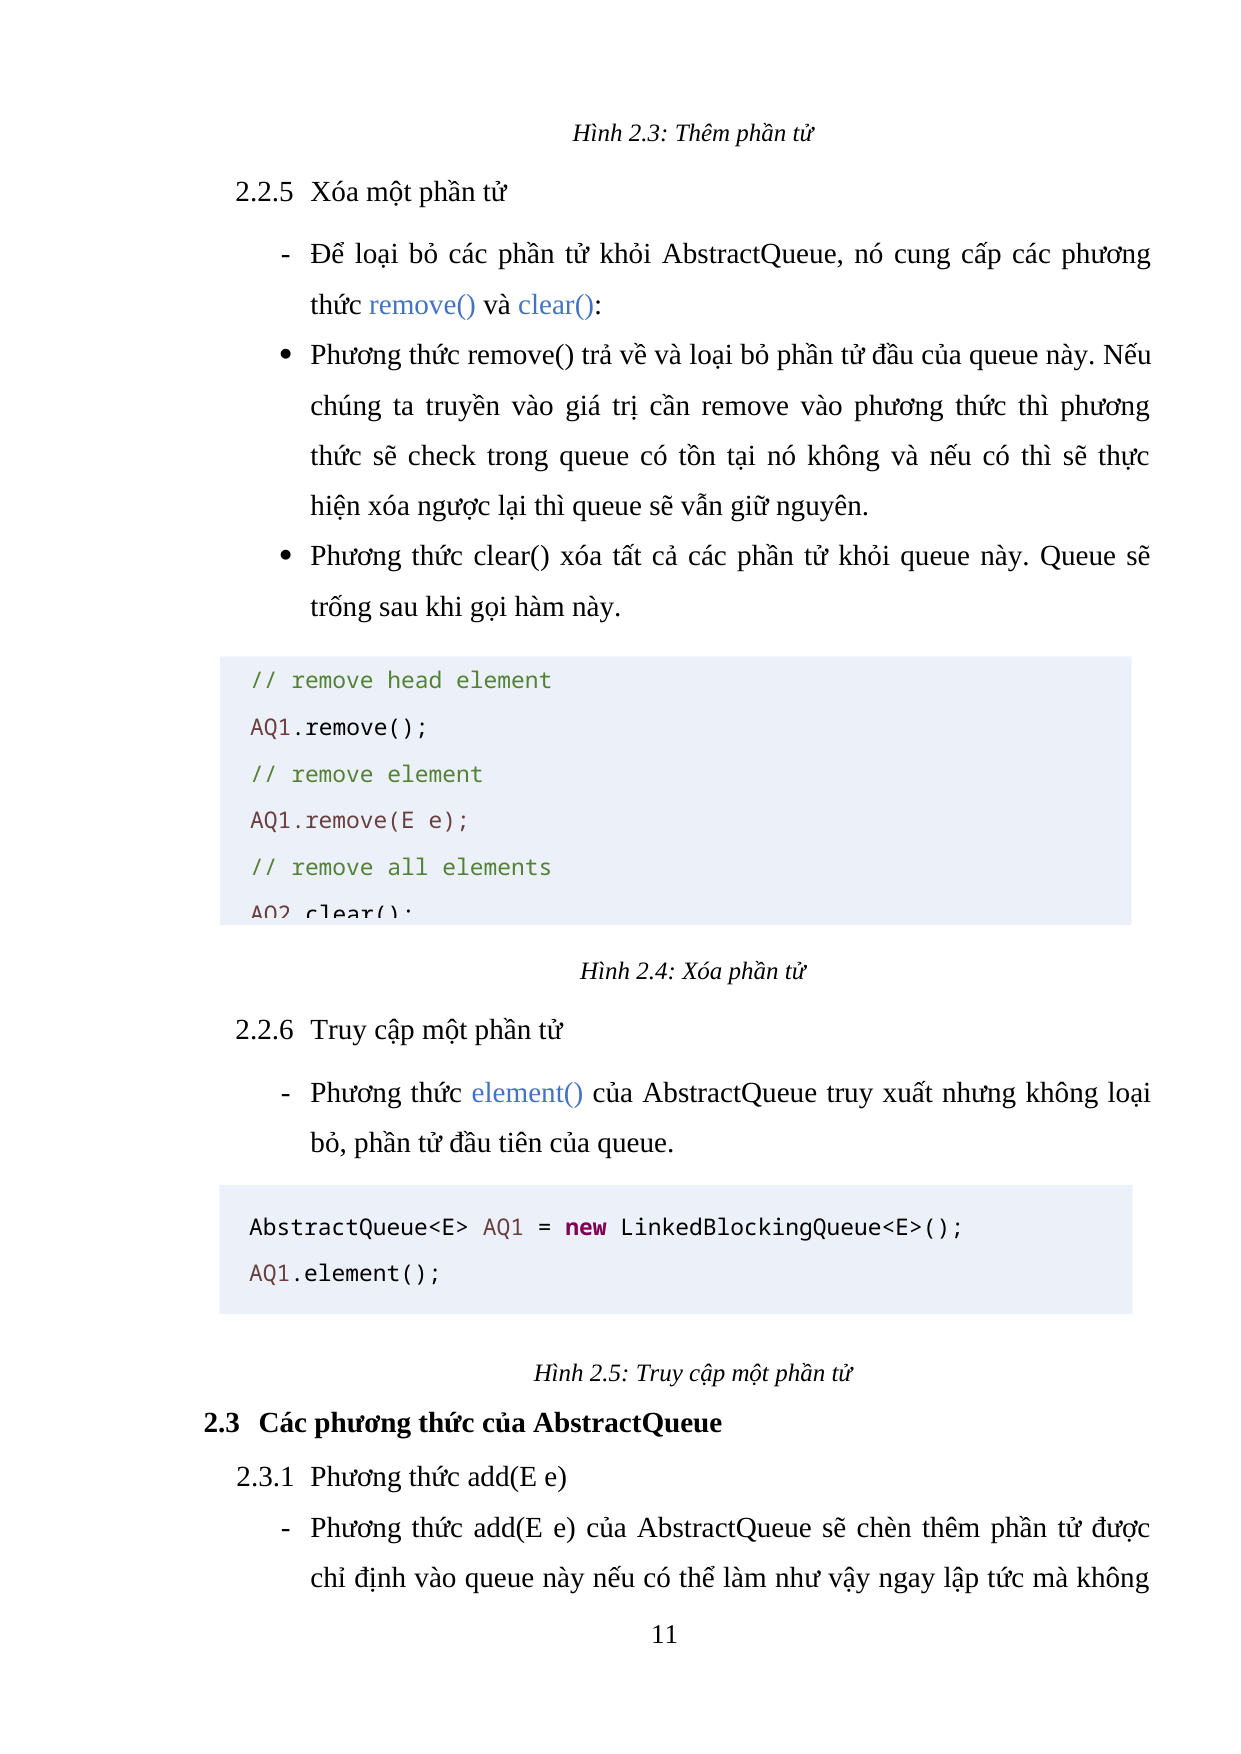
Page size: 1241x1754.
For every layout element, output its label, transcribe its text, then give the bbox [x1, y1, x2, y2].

list Để loại bỏ các phần tử khỏi AbstractQueue, nó cung cấp các phương thức remove() và clear(): [281, 237, 1152, 320]
subtitle Truy cập một phần tử [235, 1012, 1152, 1045]
text Hình 2.5: Truy cập một phần tử [236, 1188, 1152, 1387]
list Phương thức element() của AbstractQueue truy xuất nhưng không loại bỏ, phần tử đầu tiên của queue. [281, 1075, 1152, 1158]
list Hình 2.3: Thêm phần tử [236, 118, 1152, 147]
list Phương thức clear() xóa tất cả các phần tử khỏi queue này. Queue sẽ trống sau khi gọi hàm này. [281, 538, 1152, 622]
subtitle Phương thức add(E e) [236, 1459, 1152, 1493]
list Phương thức remove() trả về và loại bỏ phần tử đầu của queue này. Nếu chúng ta truyền vào giá trị cần remove vào phương thức thì phương thức sẽ check trong queue có tồn tại nó không và nếu có thì sẽ thực hiện xóa ngược lại thì queue sẽ vẫn giữ nguyên. [281, 337, 1152, 522]
subtitle Các phương thức của AbstractQueue [221, 1405, 1152, 1439]
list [281, 1510, 1152, 1594]
list Hình 2.4: Xóa phần tử [236, 639, 1152, 985]
subtitle Xóa một phần tử [235, 174, 1152, 207]
